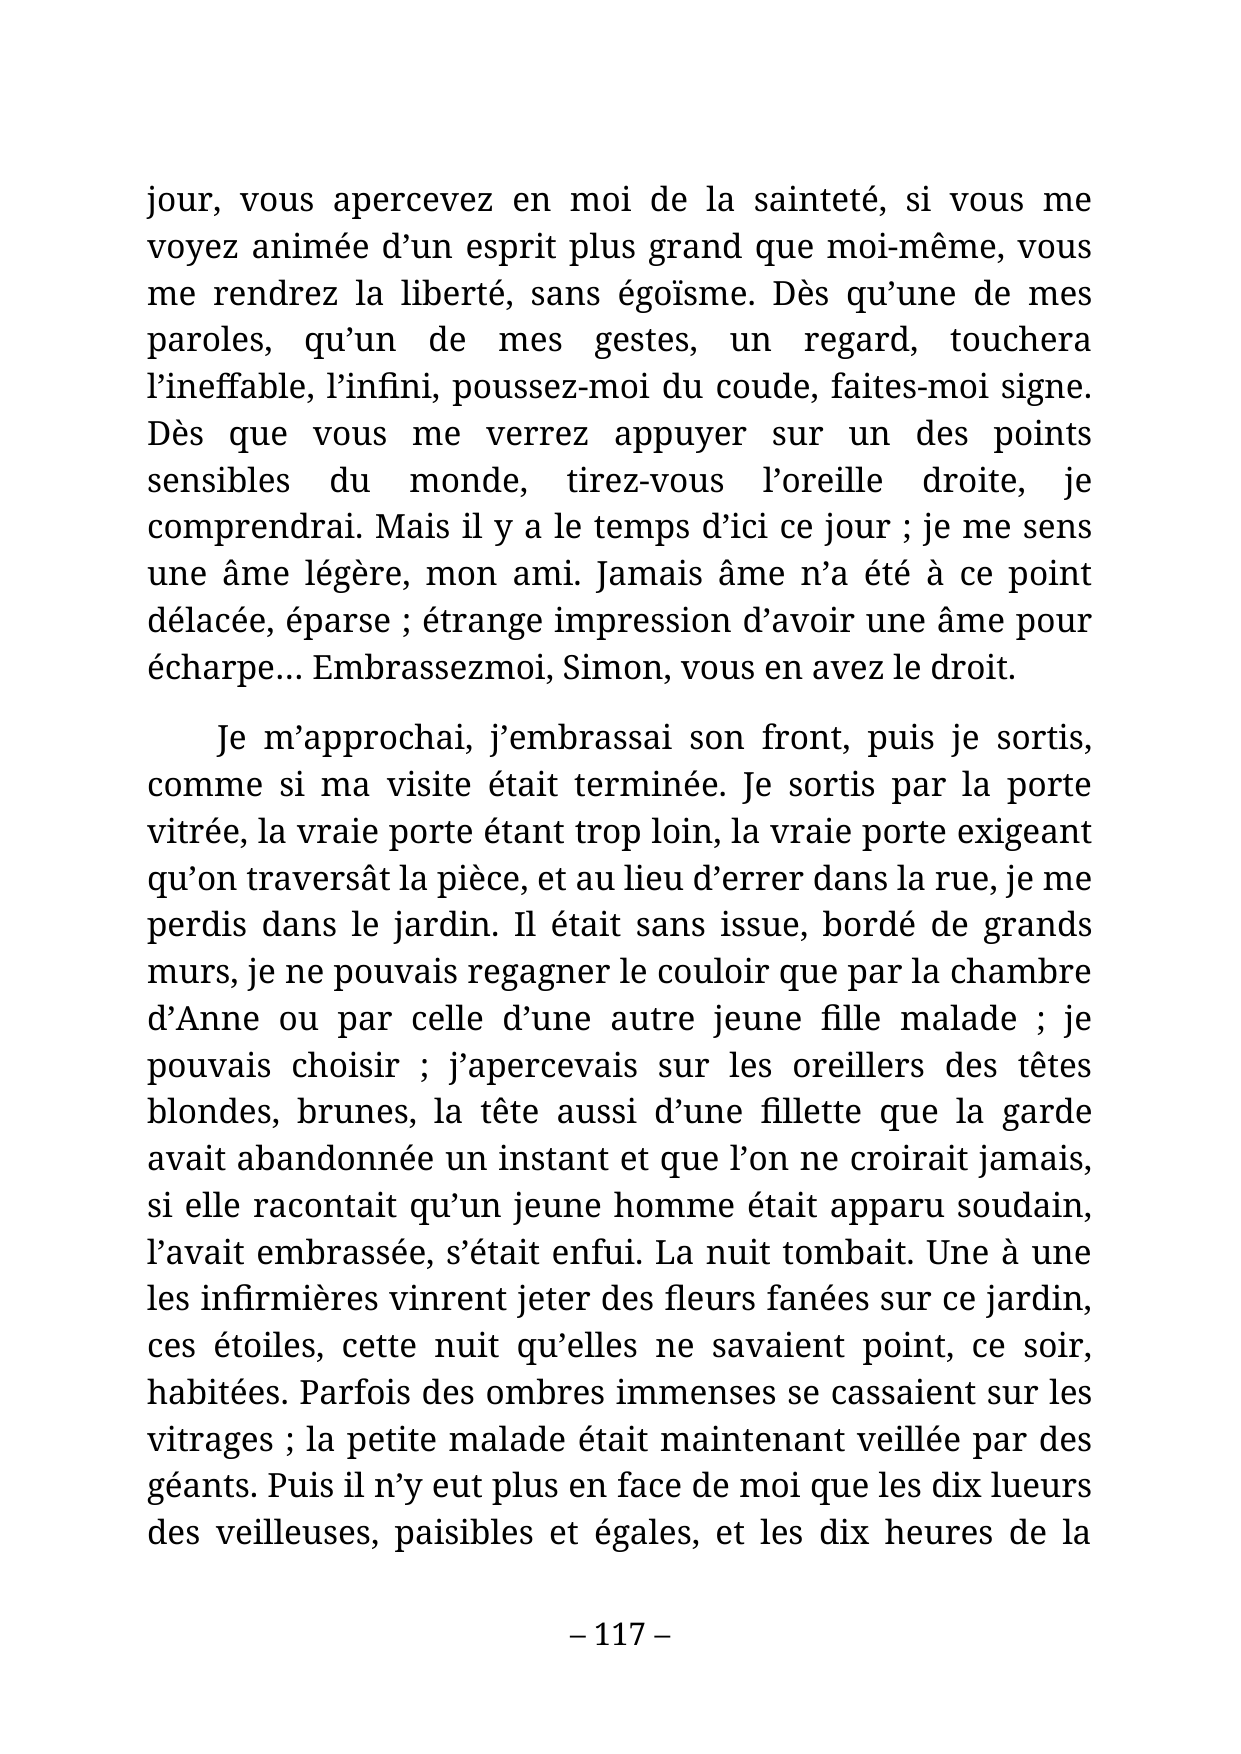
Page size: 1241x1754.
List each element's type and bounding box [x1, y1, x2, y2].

text [147, 176, 1093, 689]
text [147, 714, 1093, 1554]
